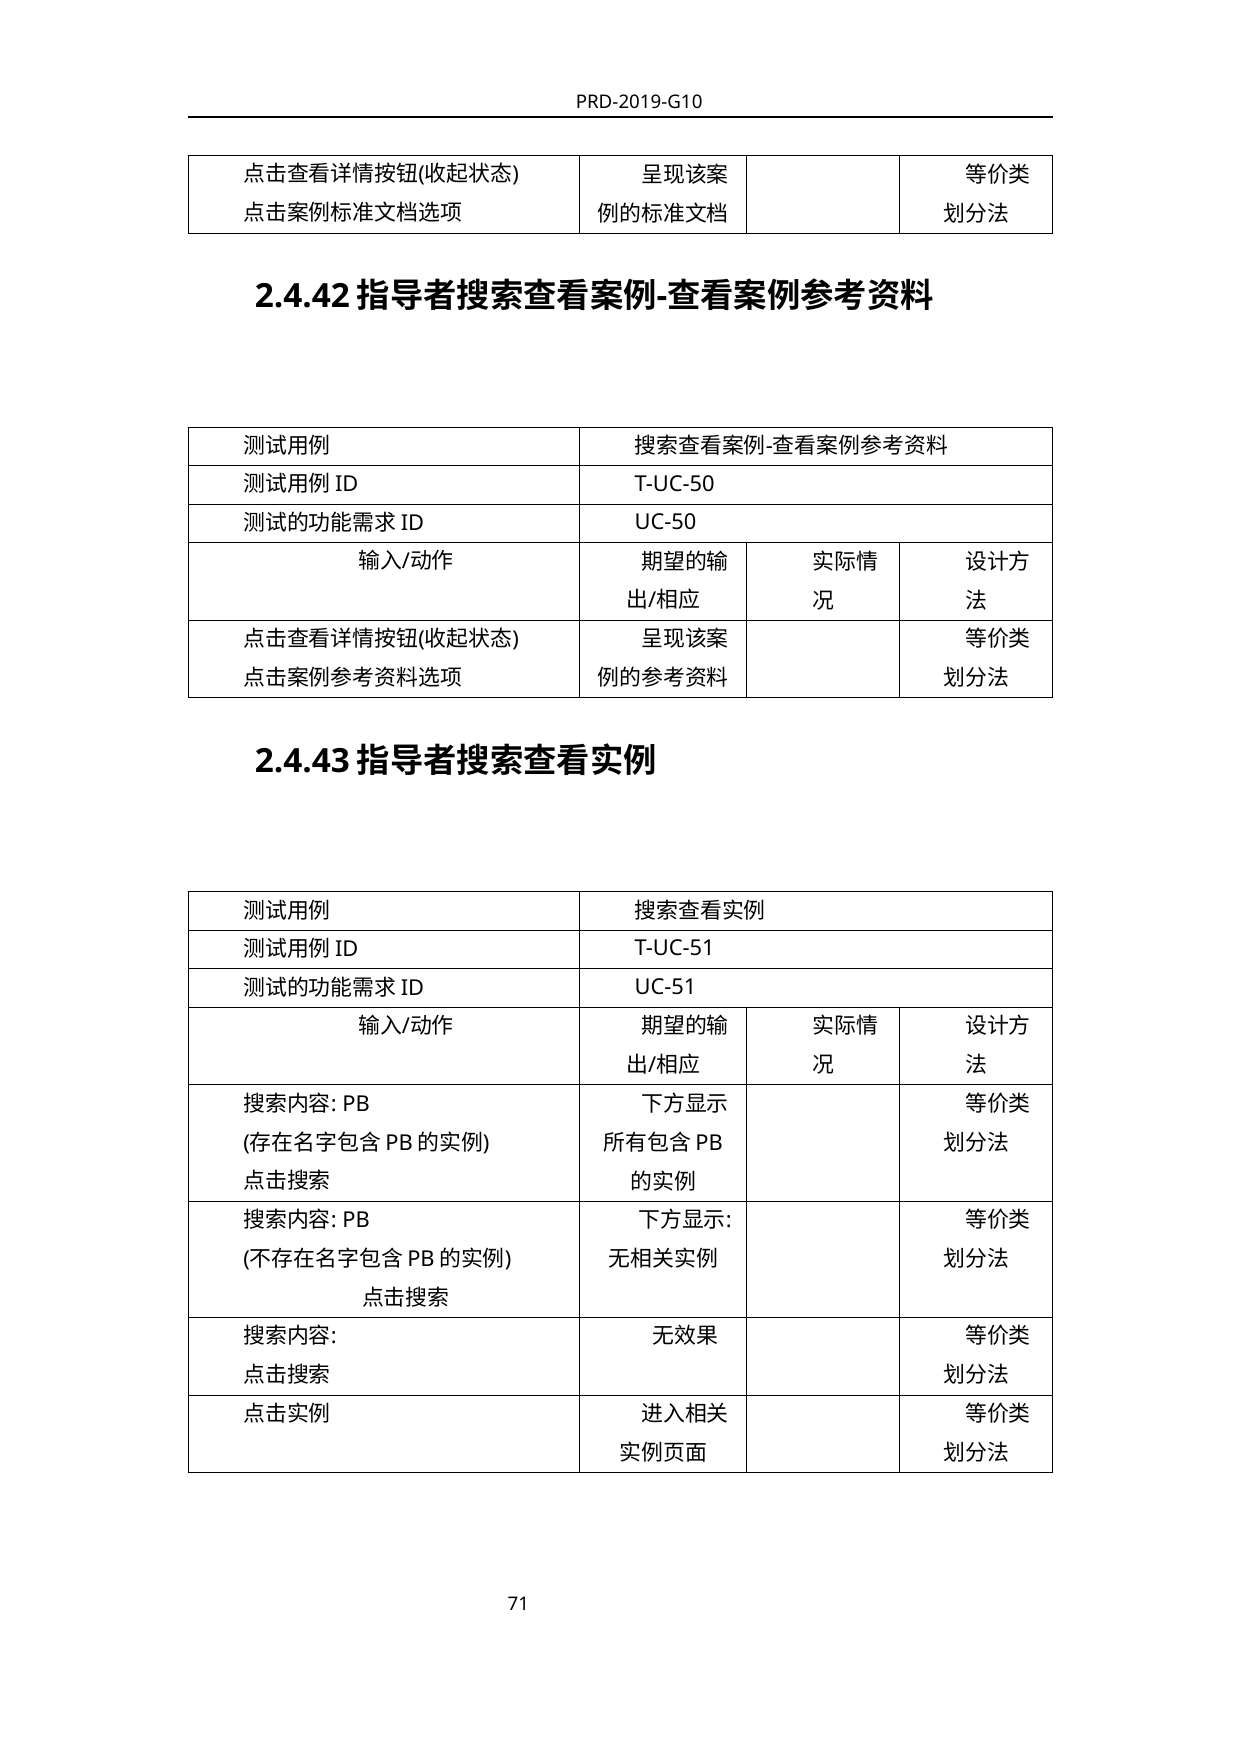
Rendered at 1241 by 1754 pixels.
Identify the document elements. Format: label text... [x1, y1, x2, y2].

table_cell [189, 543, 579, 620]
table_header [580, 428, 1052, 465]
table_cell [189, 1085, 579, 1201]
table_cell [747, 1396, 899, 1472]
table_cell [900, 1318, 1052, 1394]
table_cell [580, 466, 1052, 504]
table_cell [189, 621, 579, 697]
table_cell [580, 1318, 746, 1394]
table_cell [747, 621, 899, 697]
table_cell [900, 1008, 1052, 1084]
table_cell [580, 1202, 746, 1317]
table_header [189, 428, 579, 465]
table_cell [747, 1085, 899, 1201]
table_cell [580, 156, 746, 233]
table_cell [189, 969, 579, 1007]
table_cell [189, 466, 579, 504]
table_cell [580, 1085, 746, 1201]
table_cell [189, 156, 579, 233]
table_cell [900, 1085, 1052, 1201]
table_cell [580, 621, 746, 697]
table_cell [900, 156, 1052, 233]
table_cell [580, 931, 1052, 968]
subtitle 2.4.43指导者搜索查看实例 [187, 725, 1053, 790]
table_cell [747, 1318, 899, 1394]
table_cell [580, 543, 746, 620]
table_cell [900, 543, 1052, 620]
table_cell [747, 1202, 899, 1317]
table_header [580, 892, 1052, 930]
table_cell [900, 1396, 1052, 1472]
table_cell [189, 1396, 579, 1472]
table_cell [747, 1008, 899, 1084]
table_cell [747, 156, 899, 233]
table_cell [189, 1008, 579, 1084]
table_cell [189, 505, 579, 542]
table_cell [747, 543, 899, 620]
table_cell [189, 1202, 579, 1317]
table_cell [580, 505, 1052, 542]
subtitle 2.4.42指导者搜索查看案例-查看案例参考资料 [187, 261, 1053, 326]
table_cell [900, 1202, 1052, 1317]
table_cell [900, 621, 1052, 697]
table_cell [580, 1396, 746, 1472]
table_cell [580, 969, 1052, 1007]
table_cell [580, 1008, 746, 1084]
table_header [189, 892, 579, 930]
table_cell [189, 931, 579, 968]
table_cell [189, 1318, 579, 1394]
